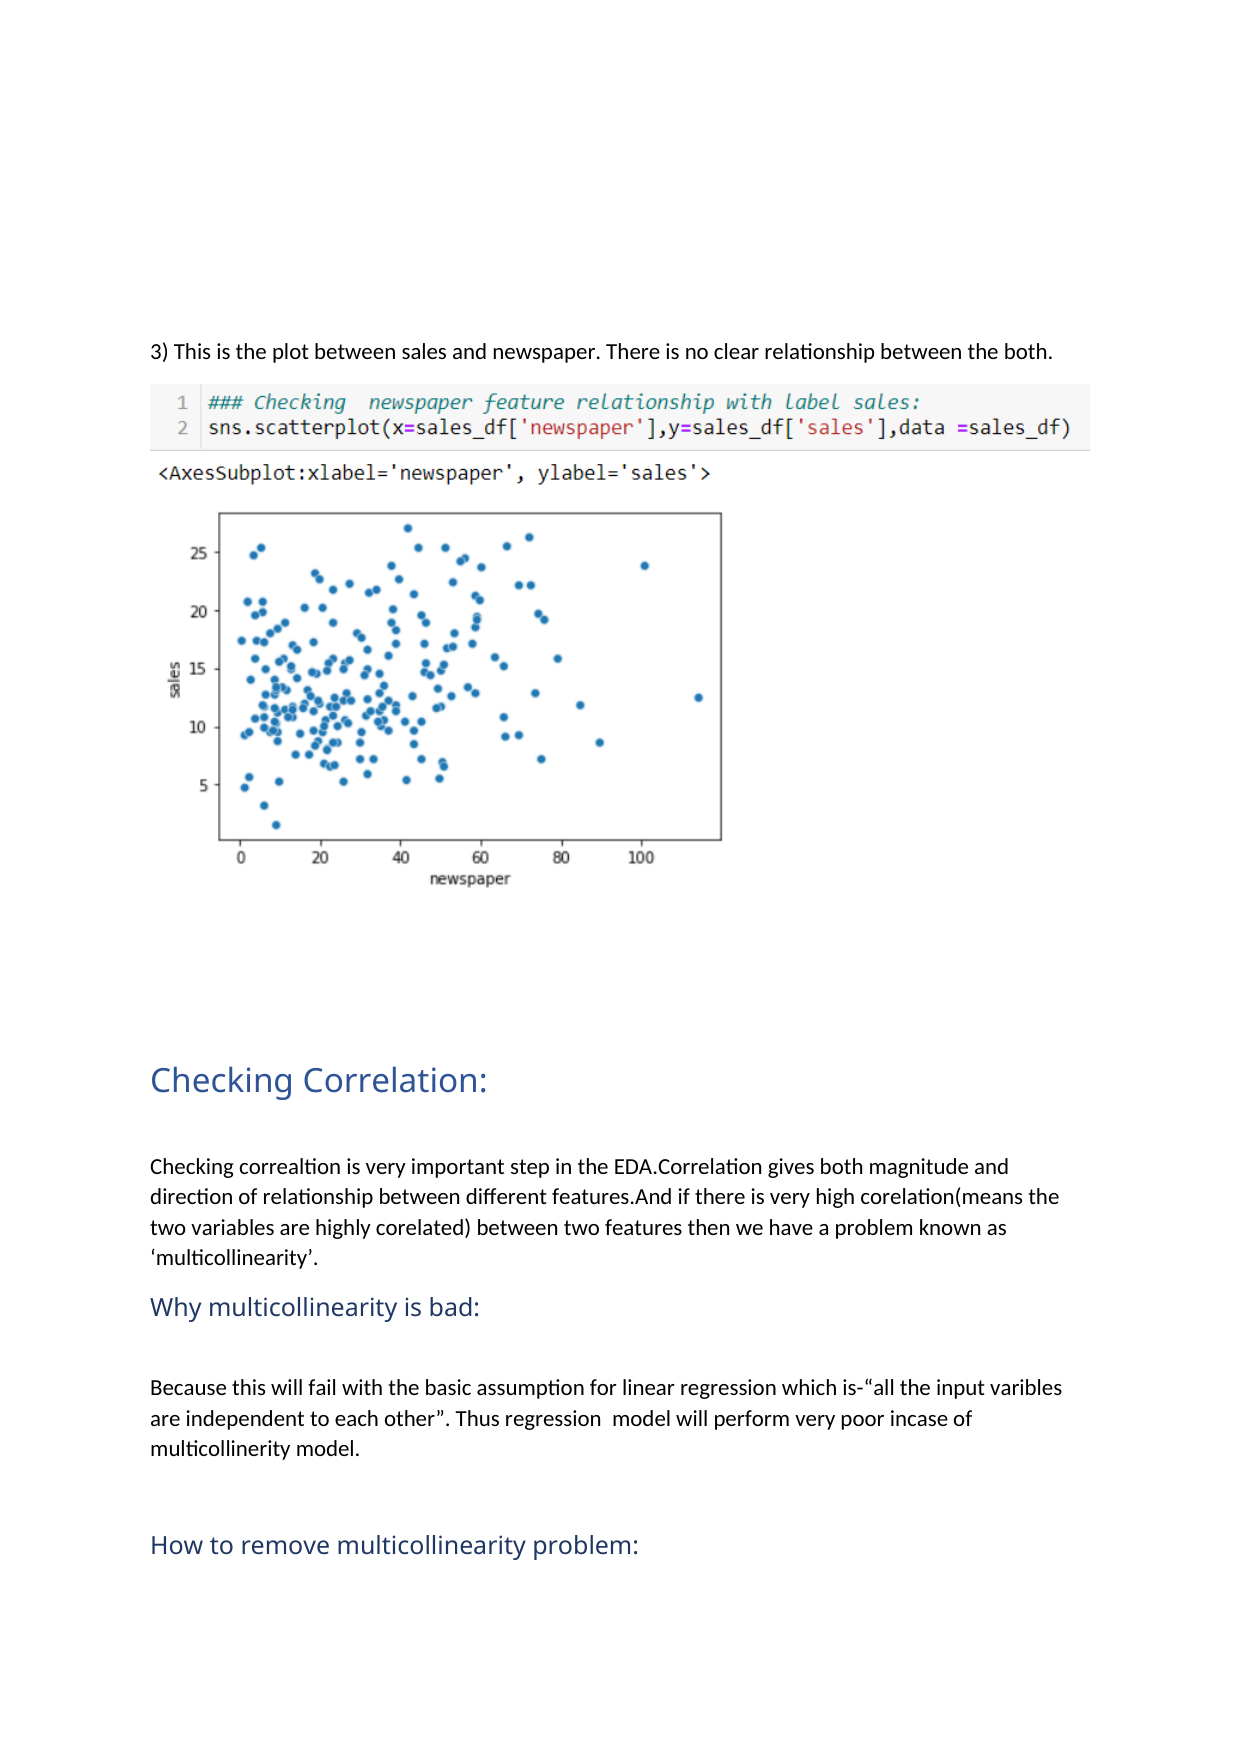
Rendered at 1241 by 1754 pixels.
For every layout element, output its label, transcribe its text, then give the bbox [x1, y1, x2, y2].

text Checking correaltion is very important step in the EDA.Correlation gives both magnitude and direction of relationship between different features.And if there is very high corelation(means the two variables are highly corelated) between two features then we have a problem known as ‘multicollinearity’. [150, 1152, 1090, 1271]
subtitle How to remove multicollinearity problem: [150, 1528, 1090, 1562]
picture [150, 384, 1091, 894]
text Because this will fail with the basic assumption for linear regression which is-“all the input varibles are independent to each other”. Thus regression model will perform very poor incase of multicollinerity model. [150, 1373, 1090, 1462]
text 3) This is the plot between sales and newspaper. There is no clear relationship between the both. [150, 337, 1090, 366]
subtitle Checking Correlation: [150, 1056, 1090, 1102]
subtitle Why multicollinearity is bad: [150, 1290, 1090, 1324]
